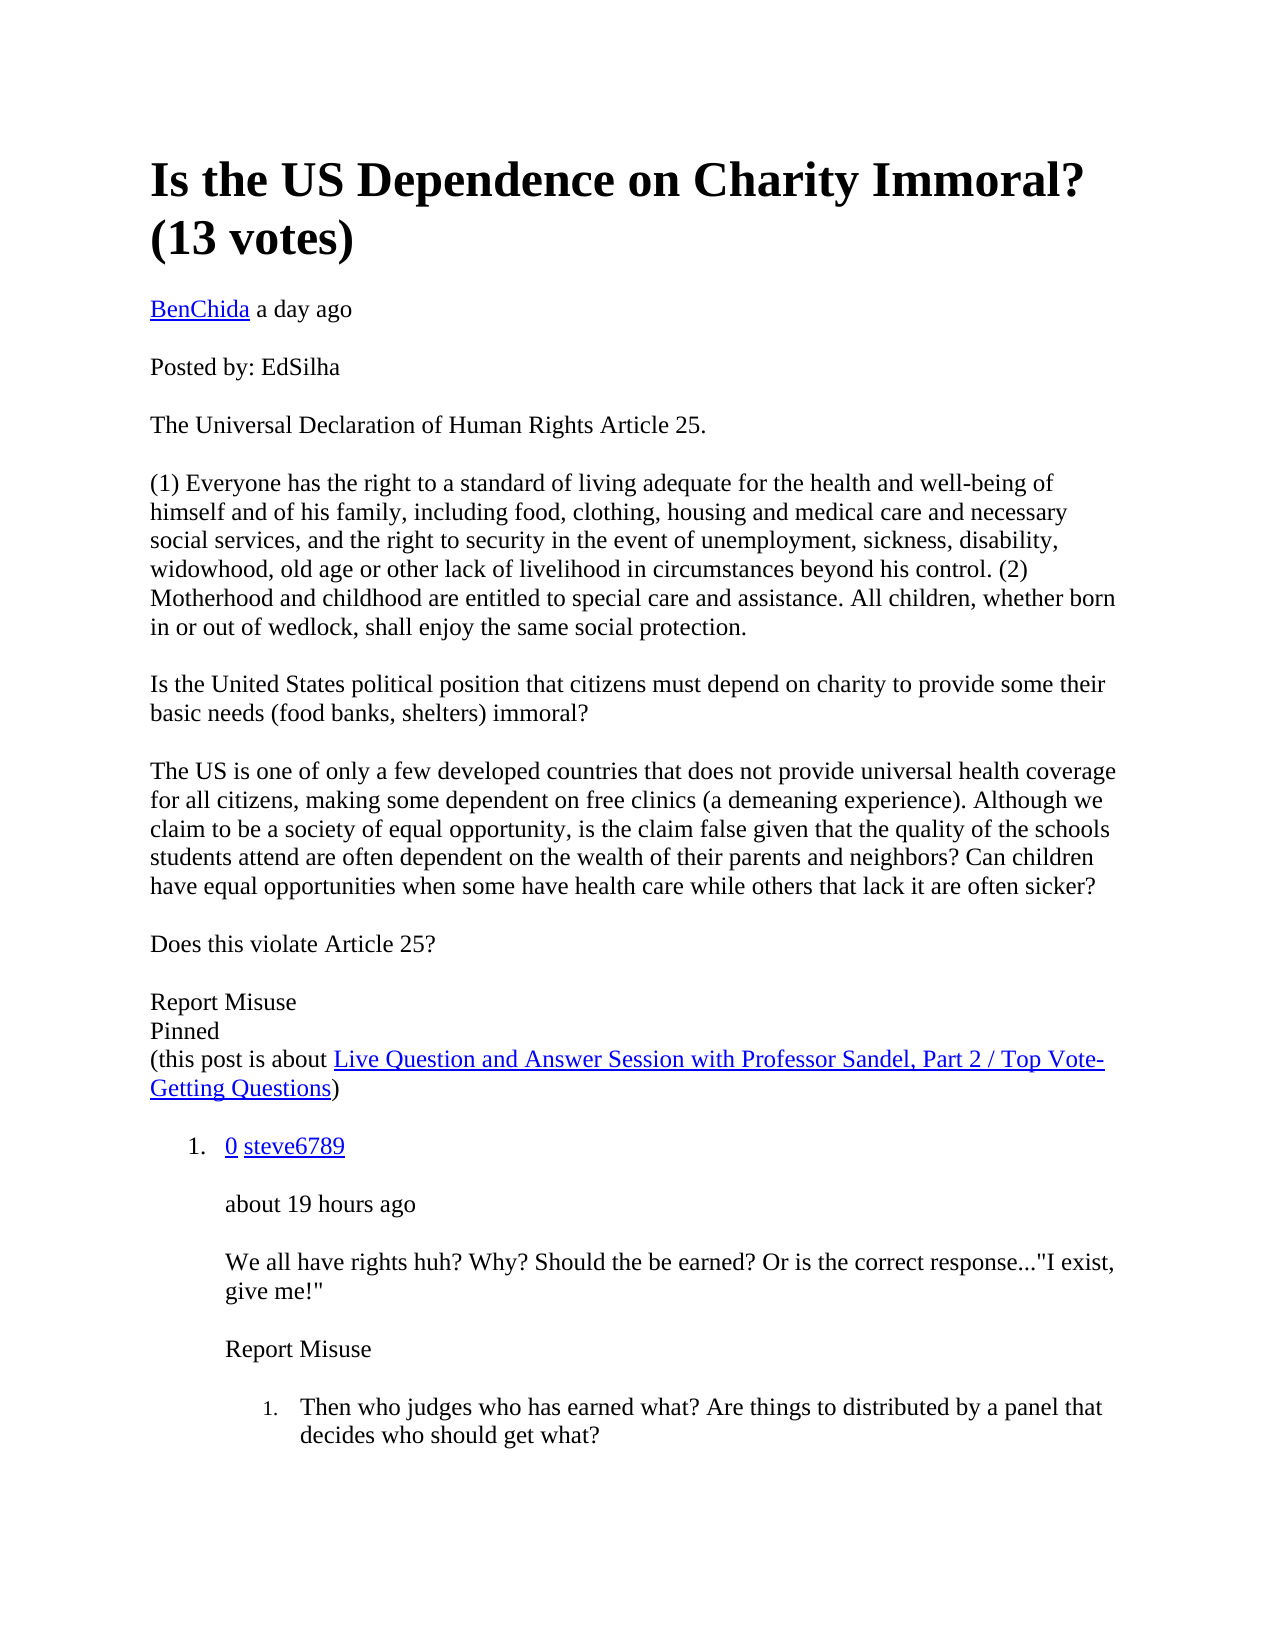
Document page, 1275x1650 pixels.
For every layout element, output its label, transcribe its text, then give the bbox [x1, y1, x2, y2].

text Report Misuse [150, 987, 1125, 1016]
text (1) Everyone has the right to a standard of living adequate for the health and well-being of himself and of his family, including food, clothing, housing and medical care and necessary social services, and the right to security in the event of unemployment, sickness, disability, widowhood, old age or other lack of livelihood in circumstances beyond his control. (2) Motherhood and childhood are entitled to special care and assistance. All children, whether born in or out of wedlock, shall enjoy the same social protection. [150, 468, 1125, 640]
list 0 steve6789 [187, 1131, 1125, 1160]
text Pinned [150, 1016, 1125, 1044]
text We all have rights huh? Why? Should the be earned? Or is the correct response..."I exist, give me!" [225, 1247, 1125, 1304]
text Report Misuse [225, 1334, 1125, 1362]
text Is the United States political position that citizens must depend on charity to provide some their basic needs (food banks, shelters) immoral? [150, 669, 1125, 727]
text BenChida a day ago [150, 294, 1125, 323]
text Does this violate Article 25? [150, 929, 1125, 958]
text (this post is about Live Question and Answer Session with Professor Sandel, Part 2 / Top Vote-Getting Questions) [150, 1044, 1125, 1102]
list Then who judges who has earned what? Are things to distributed by a panel that decides who should get what? [262, 1392, 1125, 1449]
text The US is one of only a few developed countries that does not provide universal health coverage for all citizens, making some dependent on free clinics (a demeaning experience). Although we claim to be a society of equal opportunity, is the claim false given that the quality of the schools students attend are often dependent on the wealth of their parents and neighbors? Can children have equal opportunities when some have health care while others that lack it are often sicker? [150, 756, 1125, 900]
text Posted by: EdSilha [150, 352, 1125, 381]
text The Universal Declaration of Human Rights Article 25. [150, 410, 1125, 439]
text about 19 hours ago [225, 1189, 1125, 1218]
text Is the US Dependence on Charity Immoral? (13 votes) [150, 150, 1125, 265]
